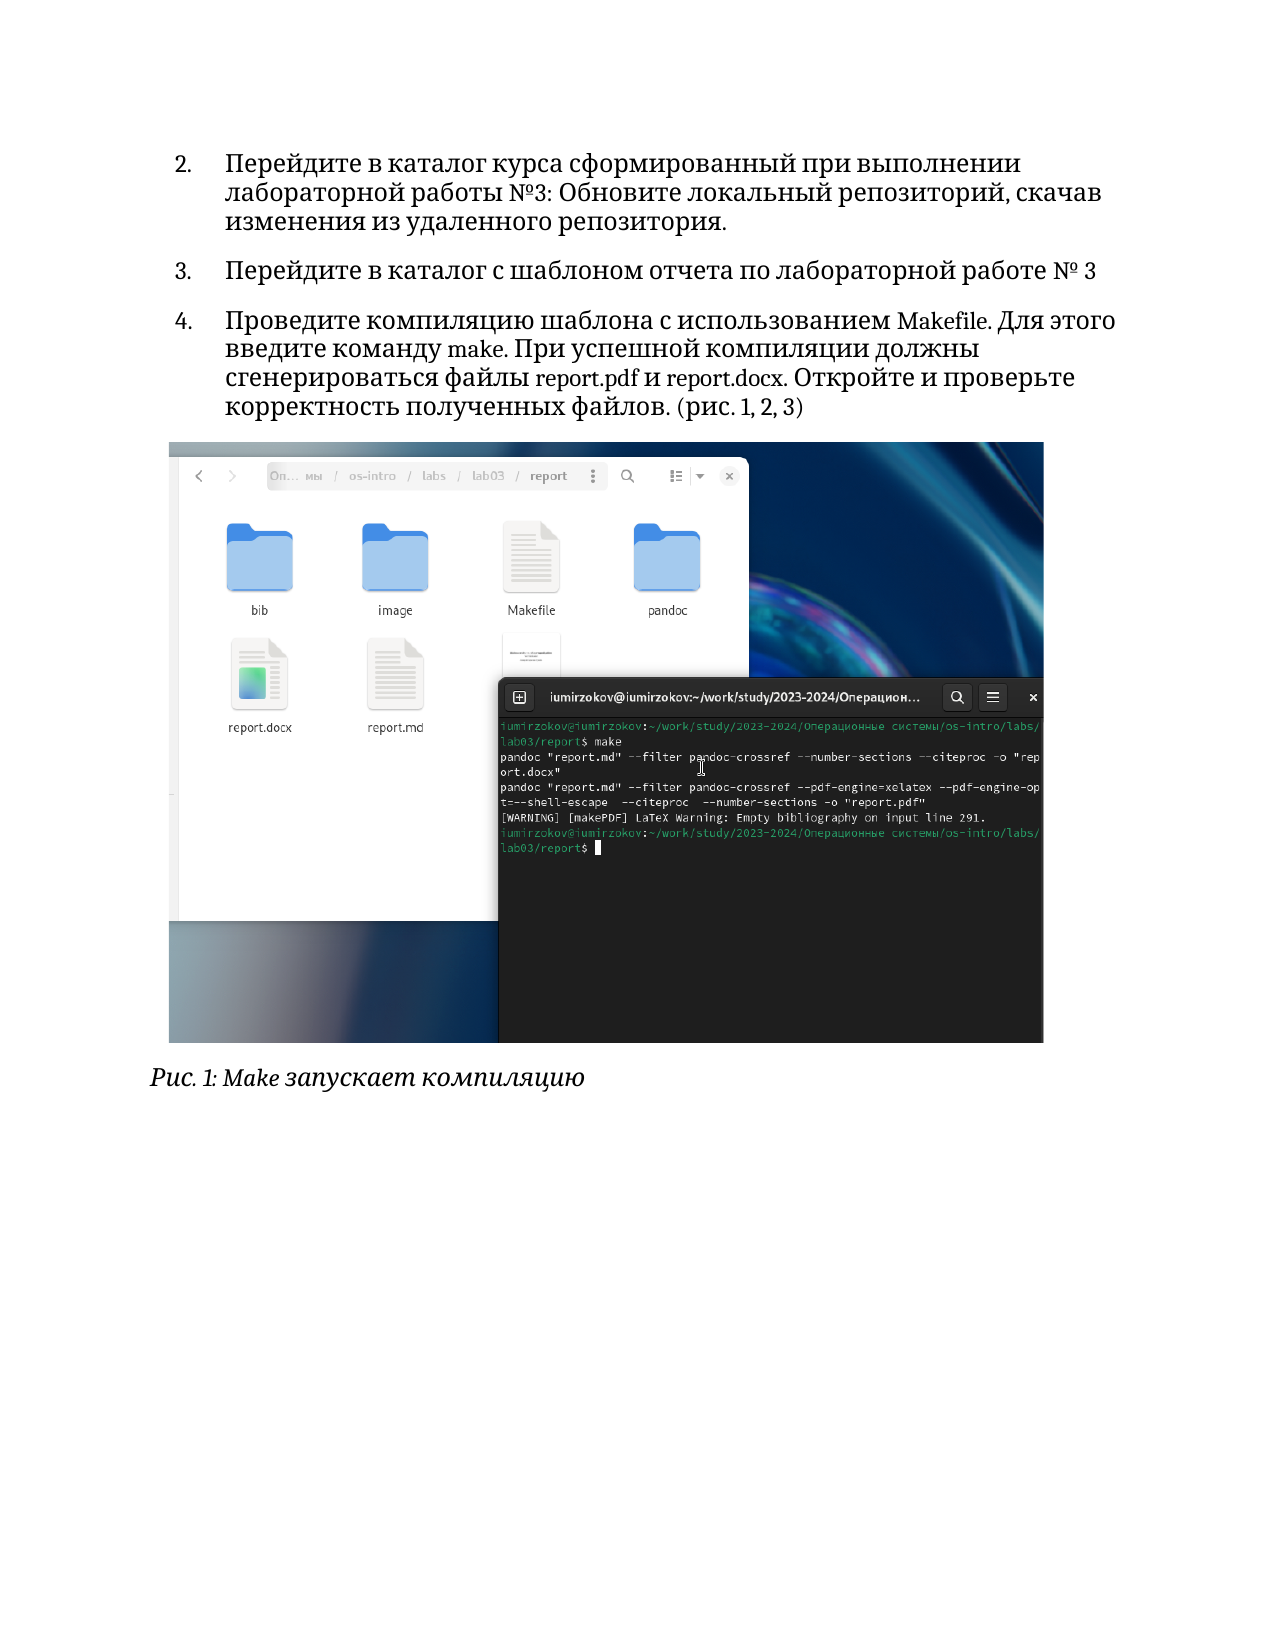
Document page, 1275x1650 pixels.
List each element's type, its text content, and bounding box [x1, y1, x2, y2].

list Проведите компиляцию шаблона с использованием Makefile. Для этого введите команду make. При успешной компиляции должны сгенерироваться файлы report.pdf и report.docx. Откройте и проверьте корректность полученных файлов. (рис. 1, 2, 3) [175, 307, 1125, 422]
picture [168, 442, 1044, 1043]
list Перейдите в каталог курса сформированный при выполнении лабораторной работы №3: Обновите локальный репозиторий, скачав изменения из удаленного репозитория. [175, 150, 1125, 236]
text Рис. 1: Make запускает компиляцию [150, 1063, 1125, 1092]
list Перейдите в каталог с шаблоном отчета по лабораторной работе № 3 [175, 257, 1125, 286]
